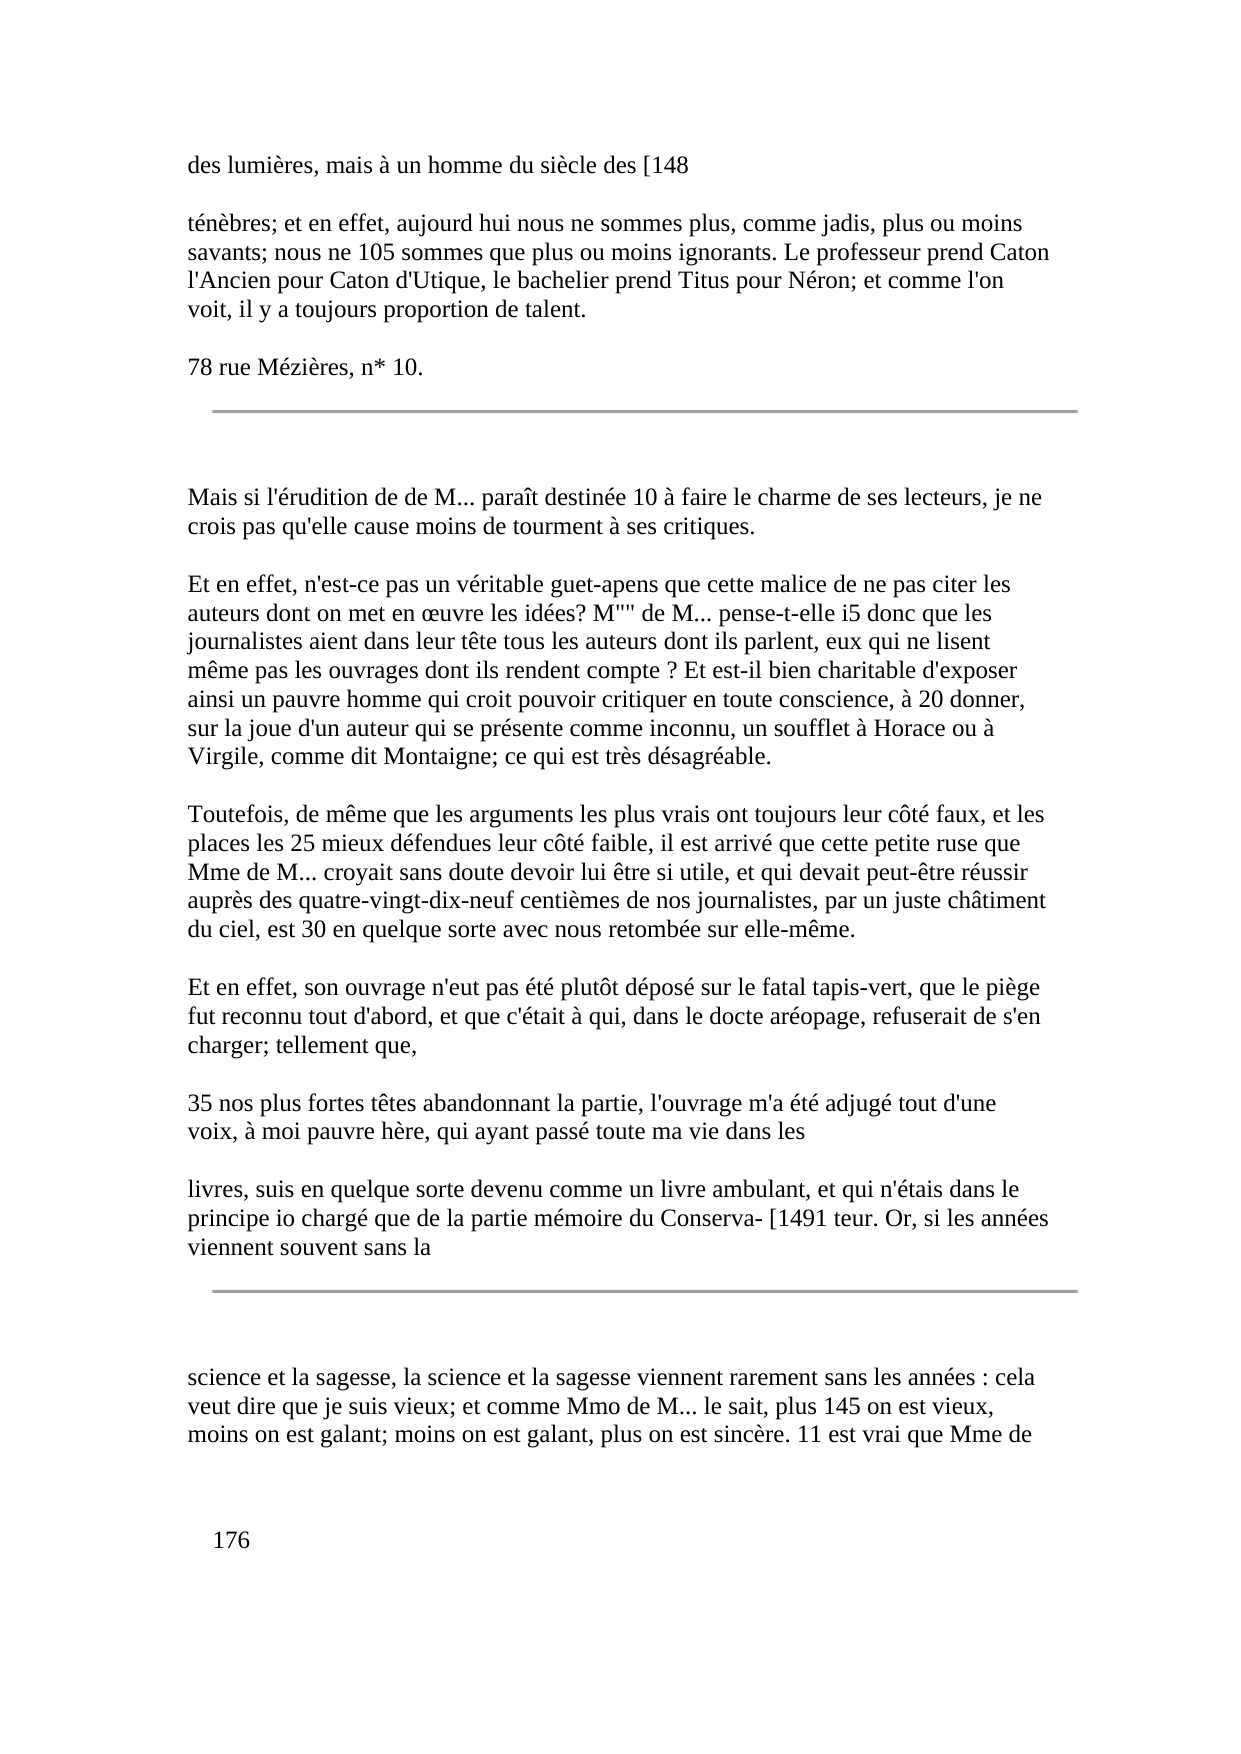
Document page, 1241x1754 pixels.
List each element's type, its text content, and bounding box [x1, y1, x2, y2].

text Et en effet, son ouvrage n'eut pas été plutôt déposé sur le fatal tapis-vert, que le piège fut reconnu tout d'abord, et que c'était à qui, dans le docte aréopage, refuserait de s'en charger; tellement que, [187, 972, 1053, 1058]
text 78 rue Mézières, n* 10. [187, 352, 1053, 381]
text ténèbres; et en effet, aujourd hui nous ne sommes plus, comme jadis, plus ou moins savants; nous ne 105 sommes que plus ou moins ignorants. Le professeur prend Caton l'Ancien pour Caton d'Utique, le bachelier prend Titus pour Néron; et comme l'on voit, il y a toujours proportion de talent. [187, 208, 1053, 323]
text 35 nos plus fortes têtes abandonnant la partie, l'ouvrage m'a été adjugé tout d'une voix, à moi pauvre hère, qui ayant passé toute ma vie dans les [187, 1088, 1053, 1145]
text Et en effet, n'est-ce pas un véritable guet-apens que cette malice de ne pas citer les auteurs dont on met en œuvre les idées? M"" de M... pense-t-elle i5 donc que les journalistes aient dans leur tête tous les auteurs dont ils parlent, eux qui ne lisent même pas les ouvrages dont ils rendent compte ? Et est-il bien charitable d'exposer ainsi un pauvre homme qui croit pouvoir critiquer en toute conscience, à 20 donner, sur la joue d'un auteur qui se présente comme inconnu, un soufflet à Horace ou à Virgile, comme dit Montaigne; ce qui est très désagréable. [187, 569, 1053, 770]
text livres, suis en quelque sorte devenu comme un livre ambulant, et qui n'étais dans le principe io chargé que de la partie mémoire du Conserva- [1491 teur. Or, si les années viennent souvent sans la [187, 1174, 1053, 1261]
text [187, 1362, 1053, 1448]
text Mais si l'érudition de de M... paraît destinée 10 à faire le charme de ses lecteurs, je ne crois pas qu'elle cause moins de tourment à ses critiques. [187, 482, 1053, 540]
text Toutefois, de même que les arguments les plus vrais ont toujours leur côté faux, et les places les 25 mieux défendues leur côté faible, il est arrivé que cette petite ruse que Mme de M... croyait sans doute devoir lui être si utile, et qui devait peut-être réussir auprès des quatre-vingt-dix-neuf centièmes de nos journalistes, par un juste châtiment du ciel, est 30 en quelque sorte avec nous retombée sur elle-même. [187, 799, 1053, 943]
text des lumières, mais à un homme du siècle des [148 [187, 150, 1053, 179]
